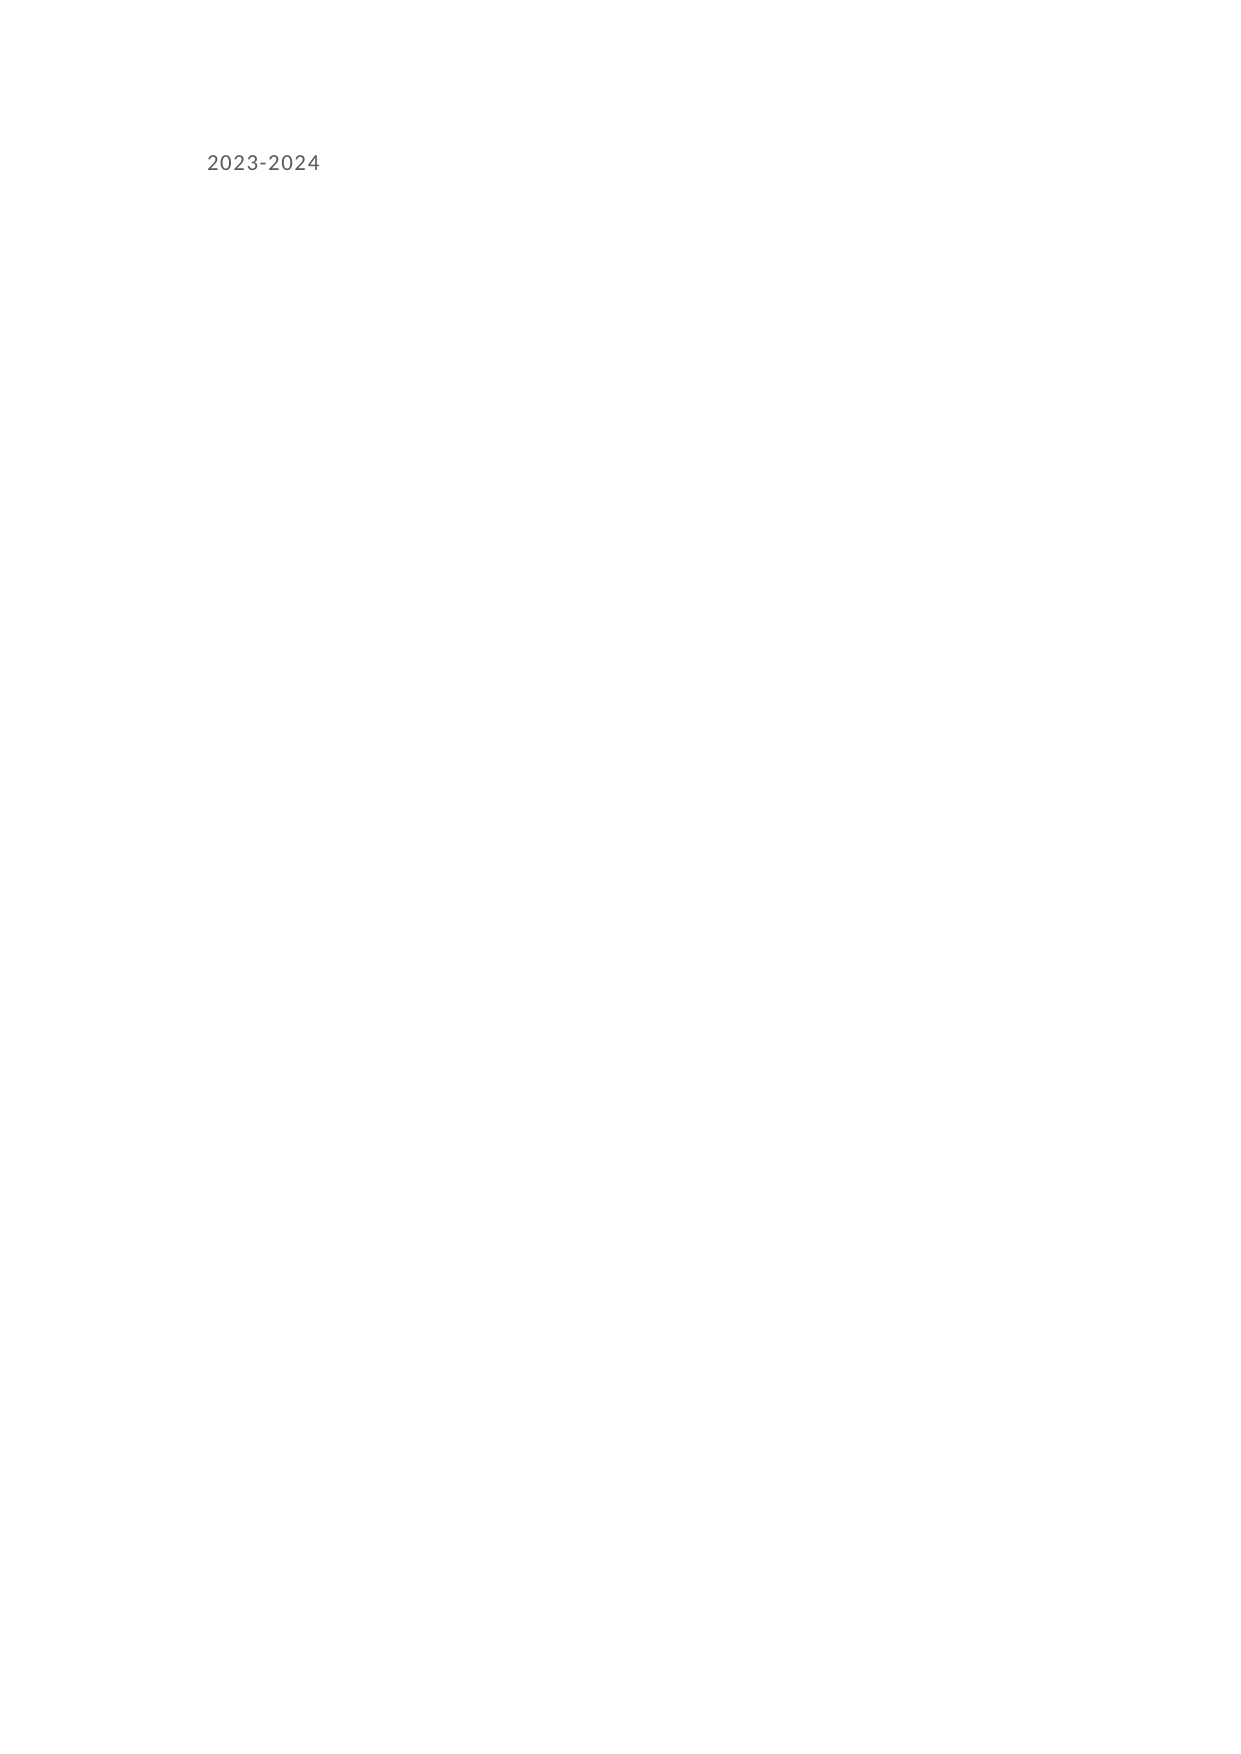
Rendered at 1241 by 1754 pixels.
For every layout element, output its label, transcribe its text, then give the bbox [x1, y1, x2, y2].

subtitle 2023-2024 [207, 148, 1092, 176]
